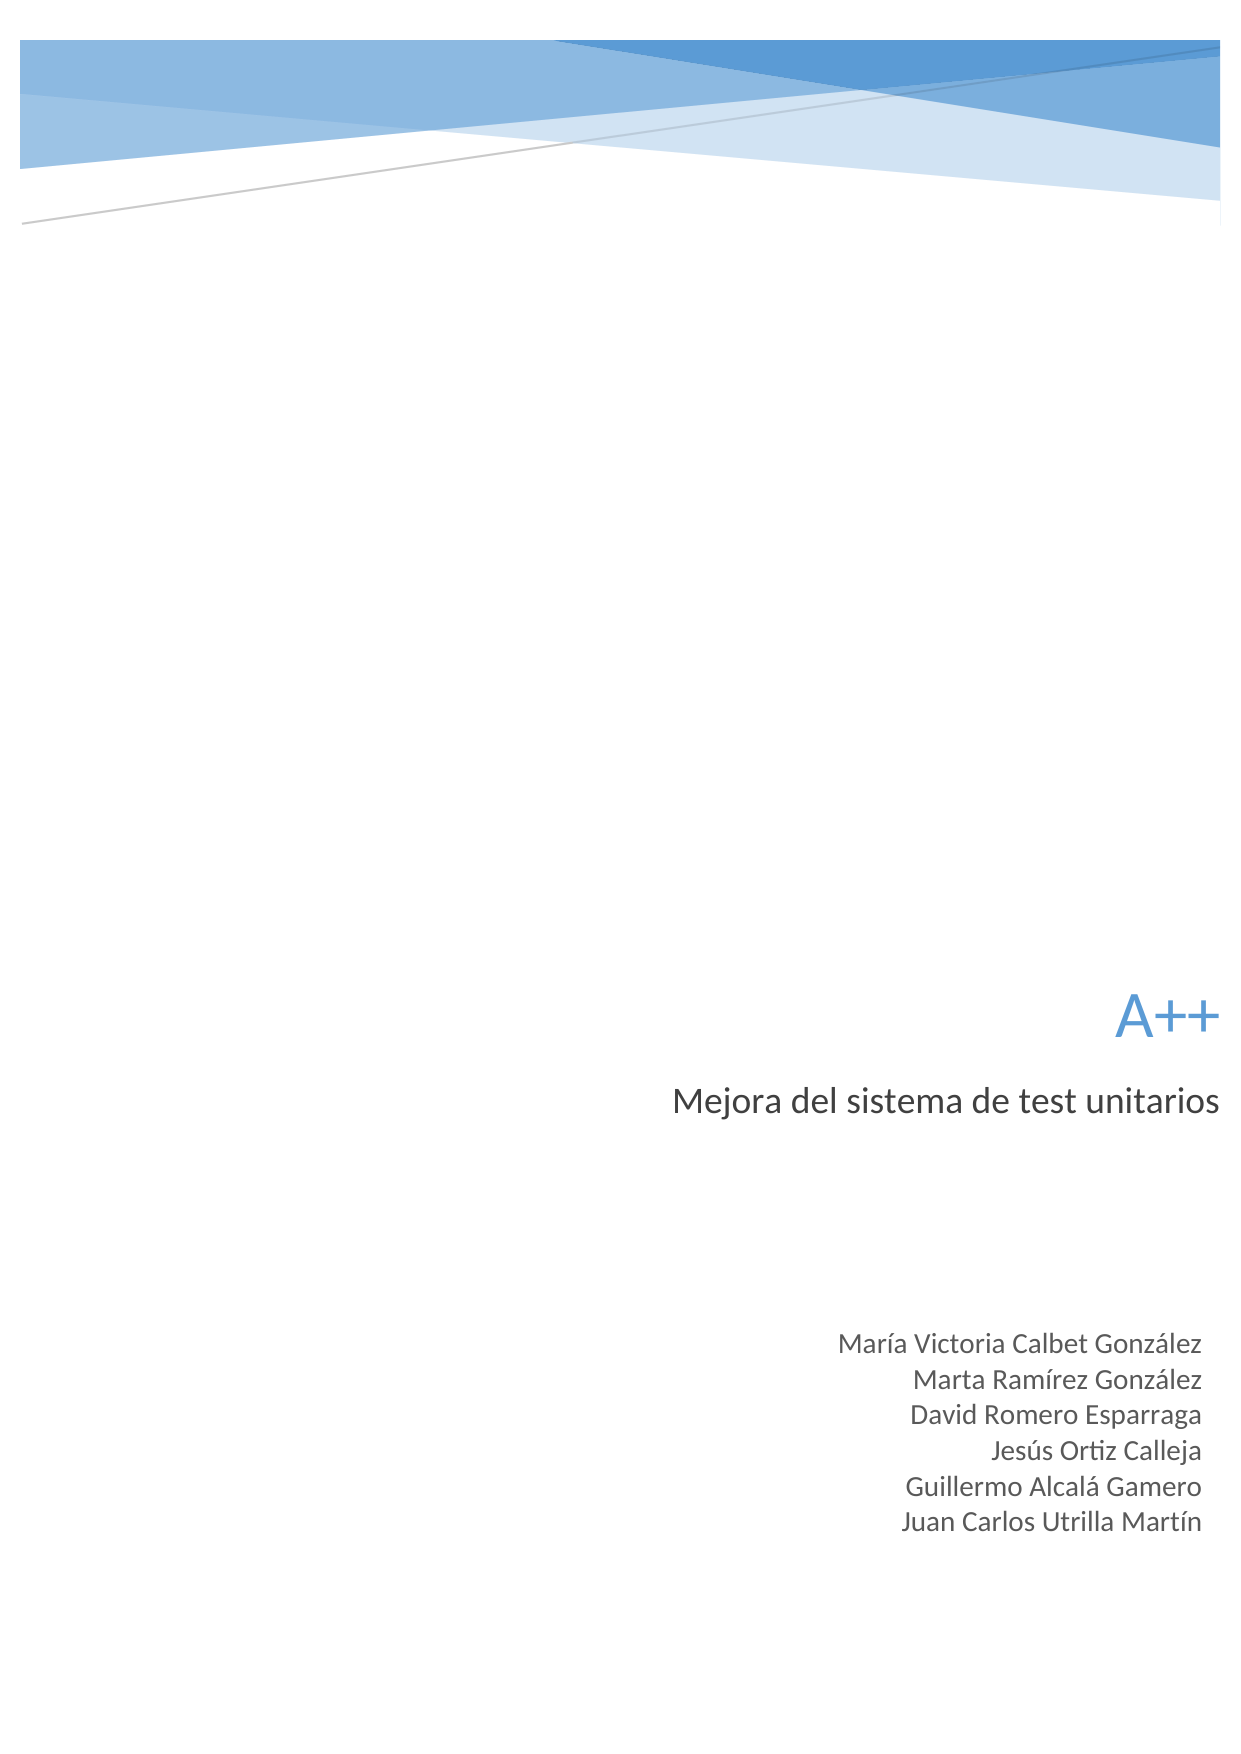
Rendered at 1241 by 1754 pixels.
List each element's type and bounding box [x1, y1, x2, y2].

picture [20, 40, 1221, 240]
